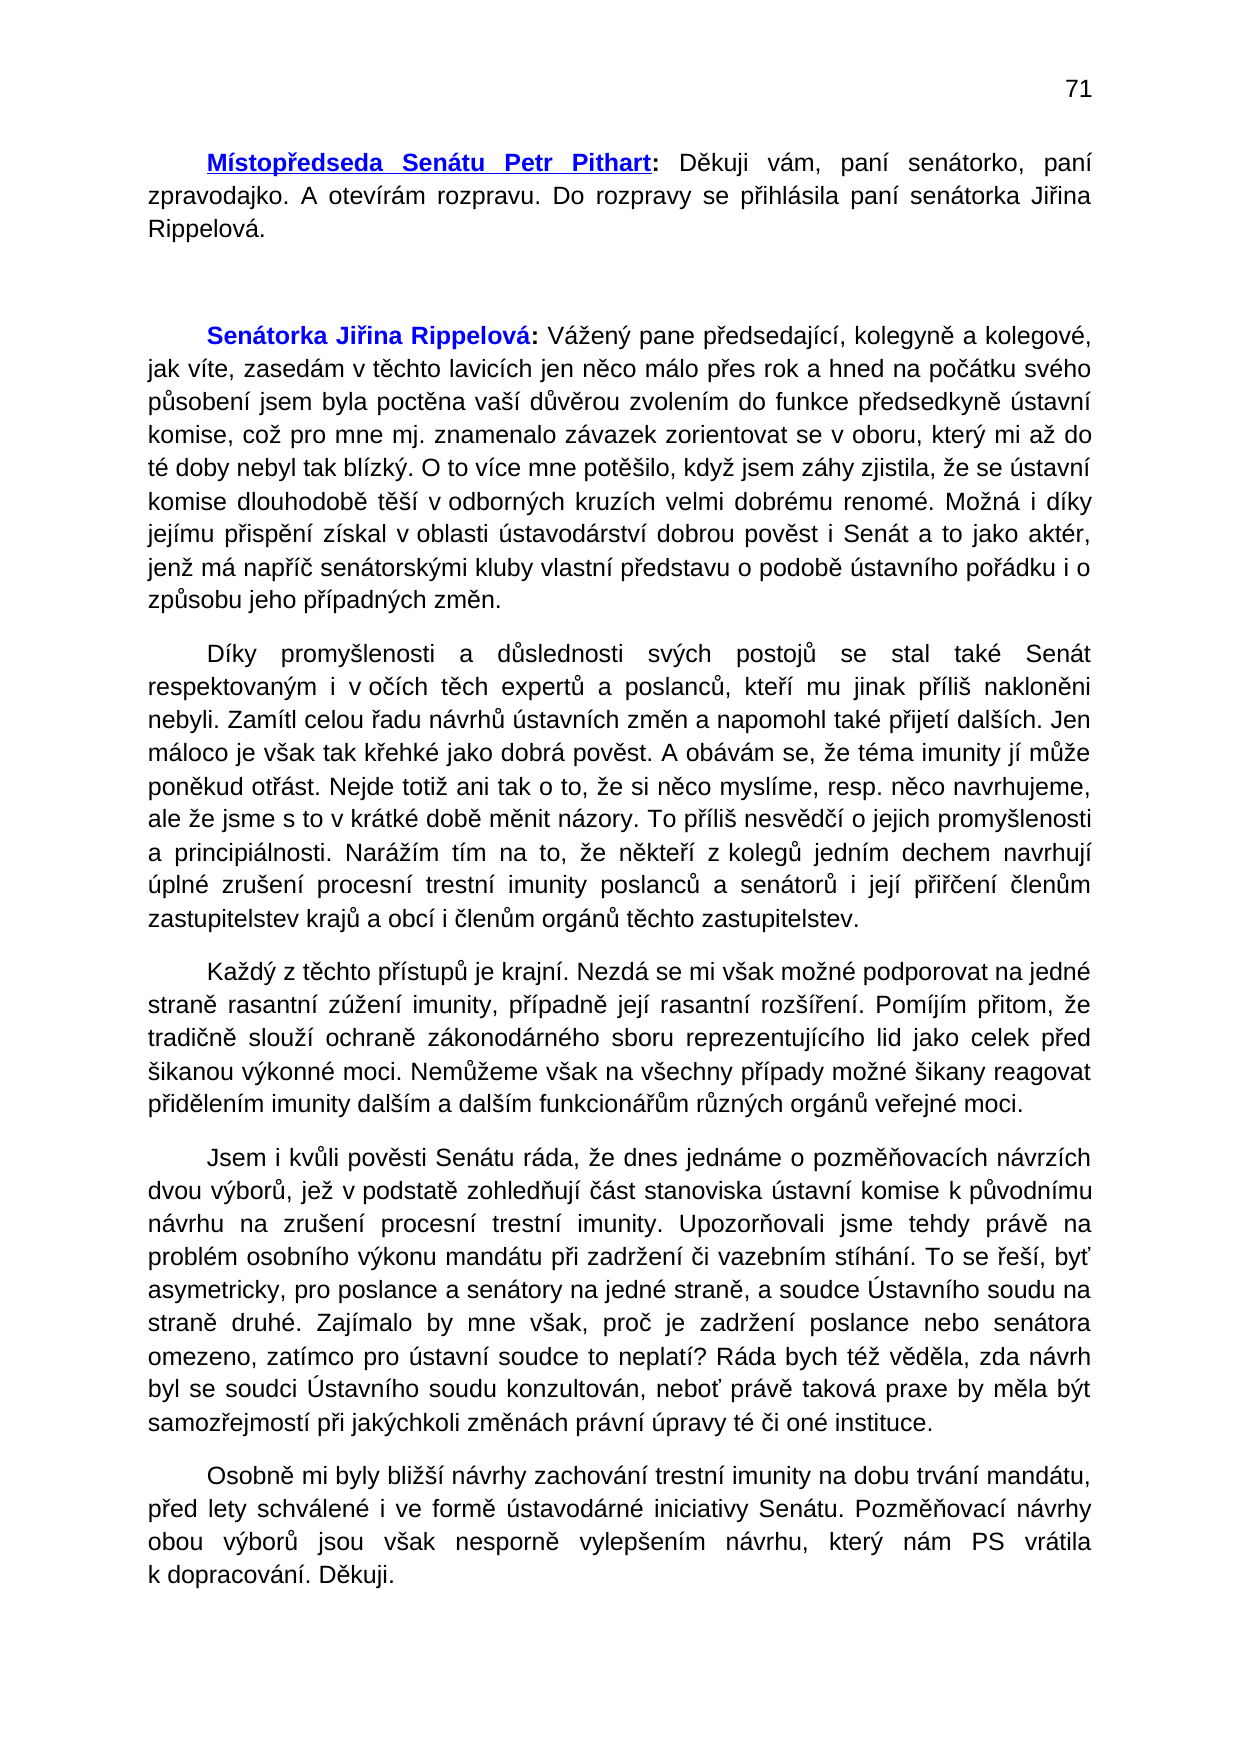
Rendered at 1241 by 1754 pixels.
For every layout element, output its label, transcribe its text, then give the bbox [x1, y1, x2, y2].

text Díky promyšlenosti a důslednosti svých postojů se stal také Senát respektovaným i v očích těch expertů a poslanců, kteří mu jinak příliš nakloněni nebyli. Zamítl celou řadu návrhů ústavních změn a napomohl také přijetí dalších. Jen máloco je však tak křehké jako dobrá pověst. A obávám se, že téma imunity jí může poněkud otřást. Nejde totiž ani tak o to, že si něco myslíme, resp. něco navrhujeme, ale že jsme s to v krátké době měnit názory. To příliš nesvědčí o jejich promyšlenosti a principiálnosti. Narážím tím na to, že někteří z kolegů jedním dechem navrhují úplné zrušení procesní trestní imunity poslanců a senátorů i její přiřčení členům zastupitelstev krajů a obcí i členům orgánů těchto zastupitelstev. [148, 639, 1093, 932]
text Osobně mi byly bližší návrhy zachování trestní imunity na dobu trvání mandátu, před lety schválené i ve formě ústavodárné iniciativy Senátu. Pozměňovací návrhy obou výborů jsou však nesporně vylepšením návrhu, který nám PS vrátila k dopracování. Děkuji. [148, 1461, 1093, 1589]
text Senátorka Jiřina Rippelová: Vážený pane předsedající, kolegyně a kolegové, jak víte, zasedám v těchto lavicích jen něco málo přes rok a hned na počátku svého působení jsem byla poctěna vaší důvěrou zvolením do funkce předsedkyně ústavní komise, což pro mne mj. znamenalo závazek zorientovat se v oboru, který mi až do té doby nebyl tak blízký. O to více mne potěšilo, když jsem záhy zjistila, že se ústavní komise dlouhodobě těší v odborných kruzích velmi dobrému renomé. Možná i díky jejímu přispění získal v oblasti ústavodárství dobrou pověst i Senát a to jako aktér, jenž má napříč senátorskými kluby vlastní představu o podobě ústavního pořádku i o způsobu jeho případných změn. [148, 321, 1093, 614]
text Místopředseda Senátu Petr Pithart: Děkuji vám, paní senátorko, paní zpravodajko. A otevírám rozpravu. Do rozpravy se přihlásila paní senátorka Jiřina Rippelová. [148, 148, 1093, 242]
text Každý z těchto přístupů je krajní. Nezdá se mi však možné podporovat na jedné straně rasantní zúžení imunity, případně její rasantní rozšíření. Pomíjím přitom, že tradičně slouží ochraně zákonodárného sboru reprezentujícího lid jako celek před šikanou výkonné moci. Nemůžeme však na všechny případy možné šikany reagovat přidělením imunity dalším a dalším funkcionářům různých orgánů veřejné moci. [148, 957, 1093, 1118]
text Jsem i kvůli pověsti Senátu ráda, že dnes jednáme o pozměňovacích návrzích dvou výborů, jež v podstatě zohledňují část stanoviska ústavní komise k původnímu návrhu na zrušení procesní trestní imunity. Upozorňovali jsme tehdy právě na problém osobního výkonu mandátu při zadržení či vazebním stíhání. To se řeší, byť asymetricky, pro poslance a senátory na jedné straně, a soudce Ústavního soudu na straně druhé. Zajímalo by mne však, proč je zadržení poslance nebo senátora omezeno, zatímco pro ústavní soudce to neplatí? Ráda bych též věděla, zda návrh byl se soudci Ústavního soudu konzultován, neboť právě taková praxe by měla být samozřejmostí při jakýchkoli změnách právní úpravy té či oné instituce. [148, 1143, 1093, 1436]
